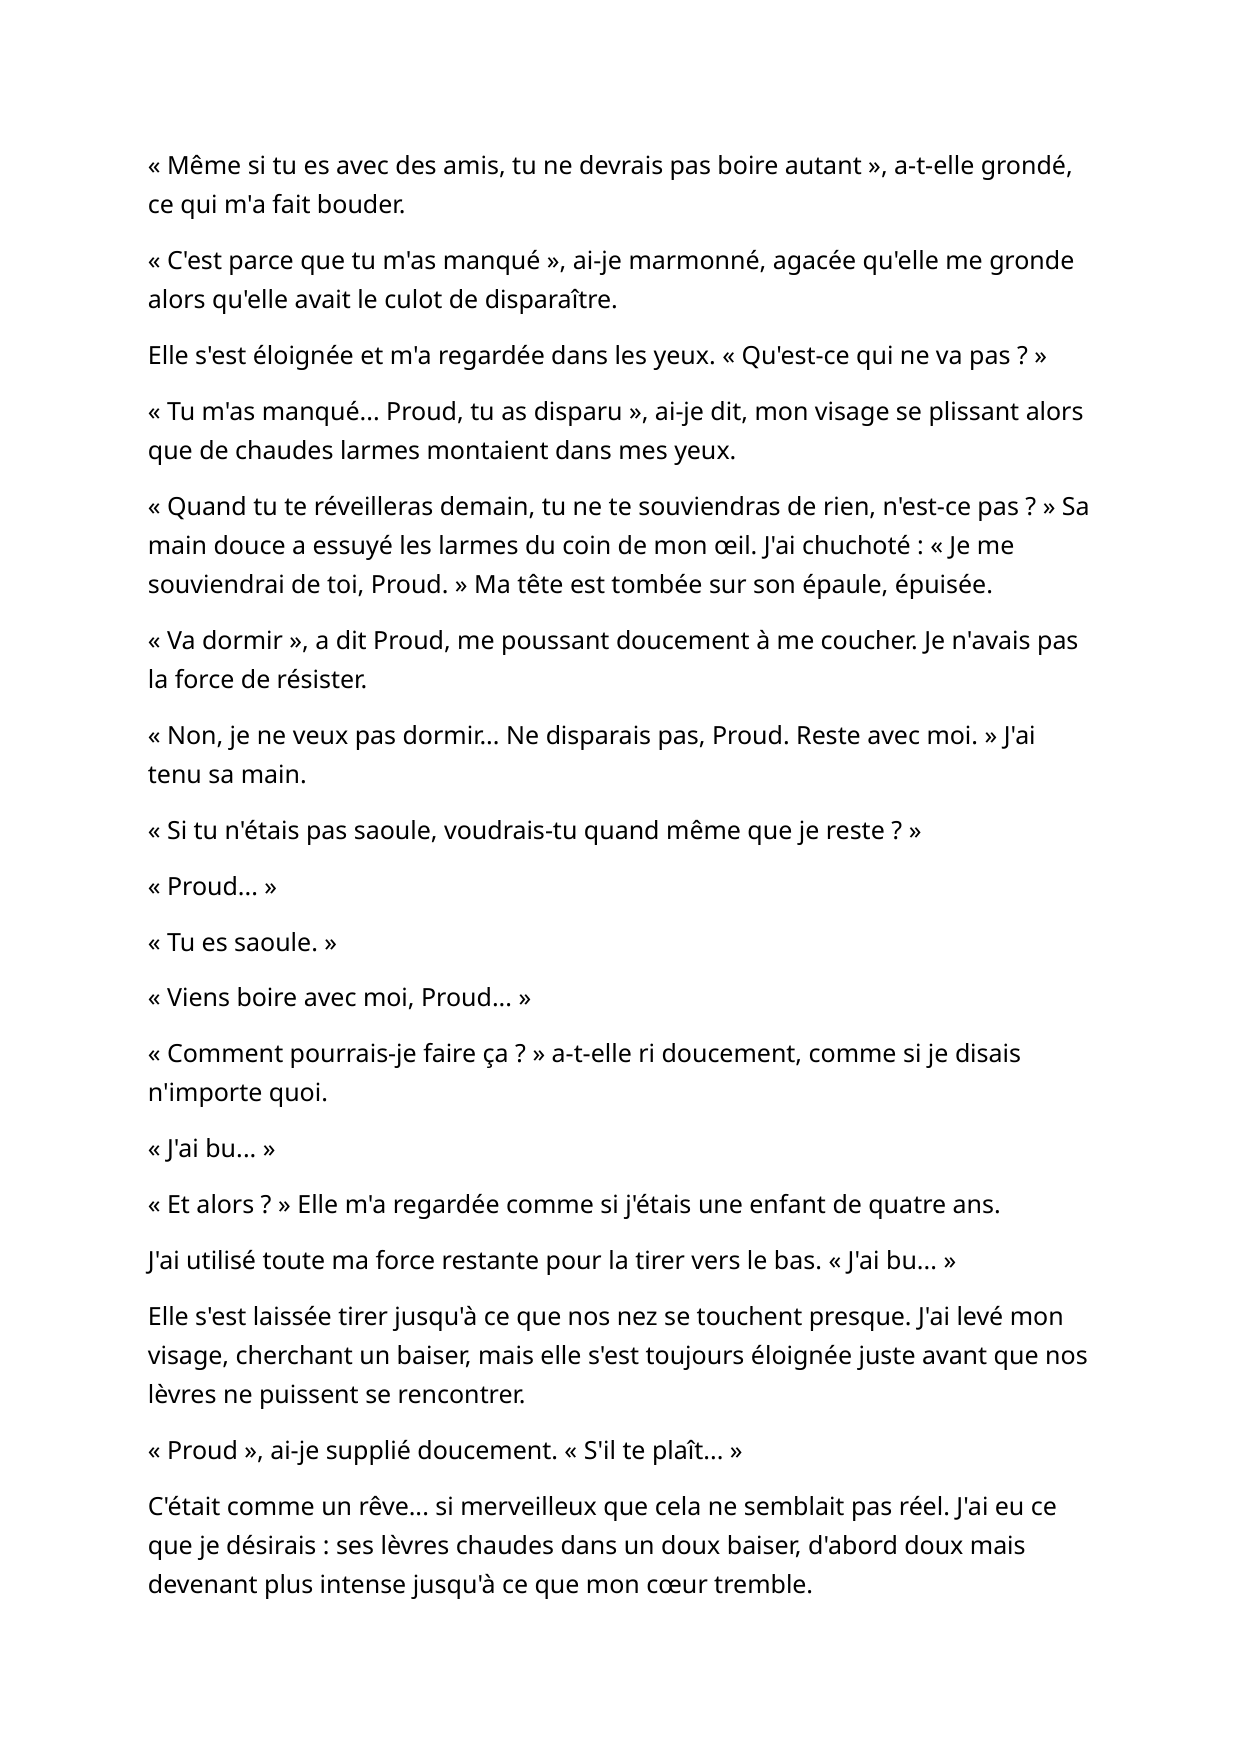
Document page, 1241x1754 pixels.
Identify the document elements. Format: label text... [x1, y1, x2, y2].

text « Quand tu te réveilleras demain, tu ne te souviendras de rien, n'est-ce pas ? » Sa main douce a essuyé les larmes du coin de mon œil. J'ai chuchoté : « Je me souviendrai de toi, Proud. » Ma tête est tombée sur son épaule, épuisée. [148, 488, 1093, 601]
text « Et alors ? » Elle m'a regardée comme si j'étais une enfant de quatre ans. [148, 1187, 1093, 1221]
text Elle s'est éloignée et m'a regardée dans les yeux. « Qu'est-ce qui ne va pas ? » [148, 338, 1093, 372]
text « Si tu n'étais pas saoule, voudrais-tu quand même que je reste ? » [148, 813, 1093, 847]
text C'était comme un rêve... si merveilleux que cela ne semblait pas réel. J'ai eu ce que je désirais : ses lèvres chaudes dans un doux baiser, d'abord doux mais devenant plus intense jusqu'à ce que mon cœur tremble. [148, 1488, 1093, 1601]
text « J'ai bu... » [148, 1131, 1093, 1165]
text « Tu es saoule. » [148, 924, 1093, 958]
text « Va dormir », a dit Proud, me poussant doucement à me coucher. Je n'avais pas la force de résister. [148, 623, 1093, 696]
text « C'est parce que tu m'as manqué », ai-je marmonné, agacée qu'elle me gronde alors qu'elle avait le culot de disparaître. [148, 243, 1093, 316]
text « Même si tu es avec des amis, tu ne devrais pas boire autant », a-t-elle grondé, ce qui m'a fait bouder. [148, 148, 1093, 221]
text « Proud... » [148, 868, 1093, 902]
text « Tu m'as manqué... Proud, tu as disparu », ai-je dit, mon visage se plissant alors que de chaudes larmes montaient dans mes yeux. [148, 393, 1093, 467]
text J'ai utilisé toute ma force restante pour la tirer vers le bas. « J'ai bu... » [148, 1243, 1093, 1277]
text « Non, je ne veux pas dormir... Ne disparais pas, Proud. Reste avec moi. » J'ai tenu sa main. [148, 718, 1093, 791]
text Elle s'est laissée tirer jusqu'à ce que nos nez se touchent presque. J'ai levé mon visage, cherchant un baiser, mais elle s'est toujours éloignée juste avant que nos lèvres ne puissent se rencontrer. [148, 1298, 1093, 1411]
text « Comment pourrais-je faire ça ? » a-t-elle ri doucement, comme si je disais n'importe quoi. [148, 1036, 1093, 1109]
text « Proud », ai-je supplié doucement. « S'il te plaît... » [148, 1433, 1093, 1467]
text « Viens boire avec moi, Proud... » [148, 980, 1093, 1014]
